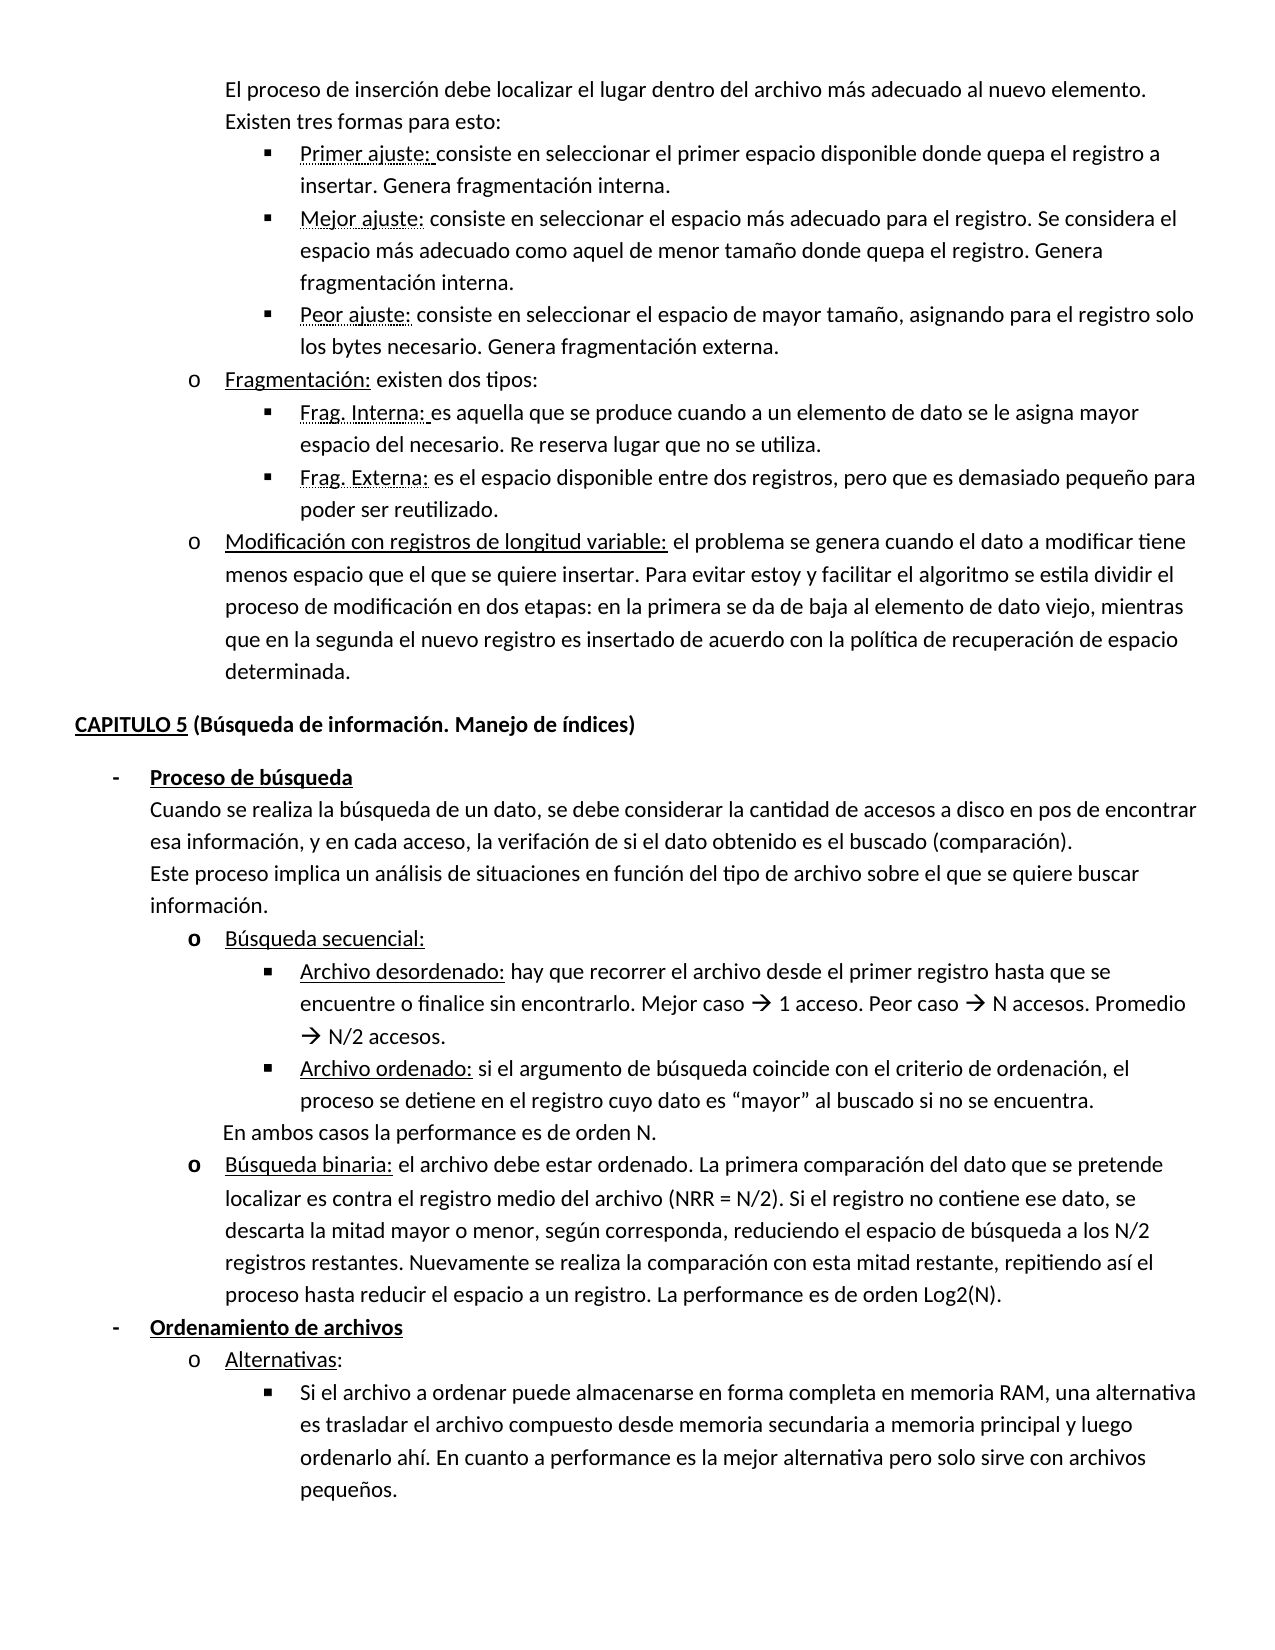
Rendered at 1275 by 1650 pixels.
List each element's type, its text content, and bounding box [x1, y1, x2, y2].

list El proceso de inserción debe localizar el lugar dentro del archivo más adecuado al nuevo elemento. Existen tres formas para esto: [225, 75, 1200, 135]
list Fragmentación: existen dos tipos: [187, 365, 1200, 394]
list Alternativas: [187, 1345, 1200, 1374]
list Este proceso implica un análisis de situaciones en función del tipo de archivo sobre el que se quiere buscar información. [150, 859, 1200, 920]
list Ordenamiento de archivos [112, 1313, 1200, 1341]
list Búsqueda binaria: el archivo debe estar ordenado. La primera comparación del dato que se pretende localizar es contra el registro medio del archivo (NRR = N/2). Si el registro no contiene ese dato, se descarta la mitad mayor o menor, según corresponda, reduciendo el espacio de búsqueda a los N/2 registros restantes. Nuevamente se realiza la comparación con esta mitad restante, repitiendo así el proceso hasta reducir el espacio a un registro. La performance es de orden Log2(N). [187, 1151, 1200, 1308]
list Primer ajuste: consiste en seleccionar el primer espacio disponible donde quepa el registro a insertar. Genera fragmentación interna. [262, 139, 1200, 199]
list Frag. Externa: es el espacio disponible entre dos registros, pero que es demasiado pequeño para poder ser reutilizado. [262, 463, 1200, 523]
list Archivo desordenado: hay que recorrer el archivo desde el primer registro hasta que se encuentre o finalice sin encontrarlo. Mejor caso 1 acceso. Peor caso N accesos. Promedio N/2 accesos. [262, 957, 1200, 1050]
list Modificación con registros de longitud variable: el problema se genera cuando el dato a modificar tiene menos espacio que el que se quiere insertar. Para evitar estoy y facilitar el algoritmo se estila dividir el proceso de modificación en dos etapas: en la primera se da de baja al elemento de dato viejo, mientras que en la segunda el nuevo registro es insertado de acuerdo con la política de recuperación de espacio determinada. [187, 527, 1200, 685]
list Peor ajuste: consiste en seleccionar el espacio de mayor tamaño, asignando para el registro solo los bytes necesario. Genera fragmentación externa. [262, 300, 1200, 361]
text CAPITULO 5 (Búsqueda de información. Manejo de índices) [75, 710, 1200, 738]
list Búsqueda secuencial: [187, 924, 1200, 953]
list En ambos casos la performance es de orden N. [223, 1118, 1200, 1146]
list Mejor ajuste: consiste en seleccionar el espacio más adecuado para el registro. Se considera el espacio más adecuado como aquel de menor tamaño donde quepa el registro. Genera fragmentación interna. [262, 204, 1200, 296]
list Si el archivo a ordenar puede almacenarse en forma completa en memoria RAM, una alternativa es trasladar el archivo compuesto desde memoria secundaria a memoria principal y luego ordenarlo ahí. En cuanto a performance es la mejor alternativa pero solo sirve con archivos pequeños. [262, 1378, 1200, 1503]
list Proceso de búsqueda [112, 763, 1200, 791]
list Cuando se realiza la búsqueda de un dato, se debe considerar la cantidad de accesos a disco en pos de encontrar esa información, y en cada acceso, la verifación de si el dato obtenido es el buscado (comparación). [150, 795, 1200, 855]
list Archivo ordenado: si el argumento de búsqueda coincide con el criterio de ordenación, el proceso se detiene en el registro cuyo dato es “mayor” al buscado si no se encuentra. [262, 1054, 1200, 1114]
list Frag. Interna: es aquella que se produce cuando a un elemento de dato se le asigna mayor espacio del necesario. Re reserva lugar que no se utiliza. [262, 398, 1200, 458]
